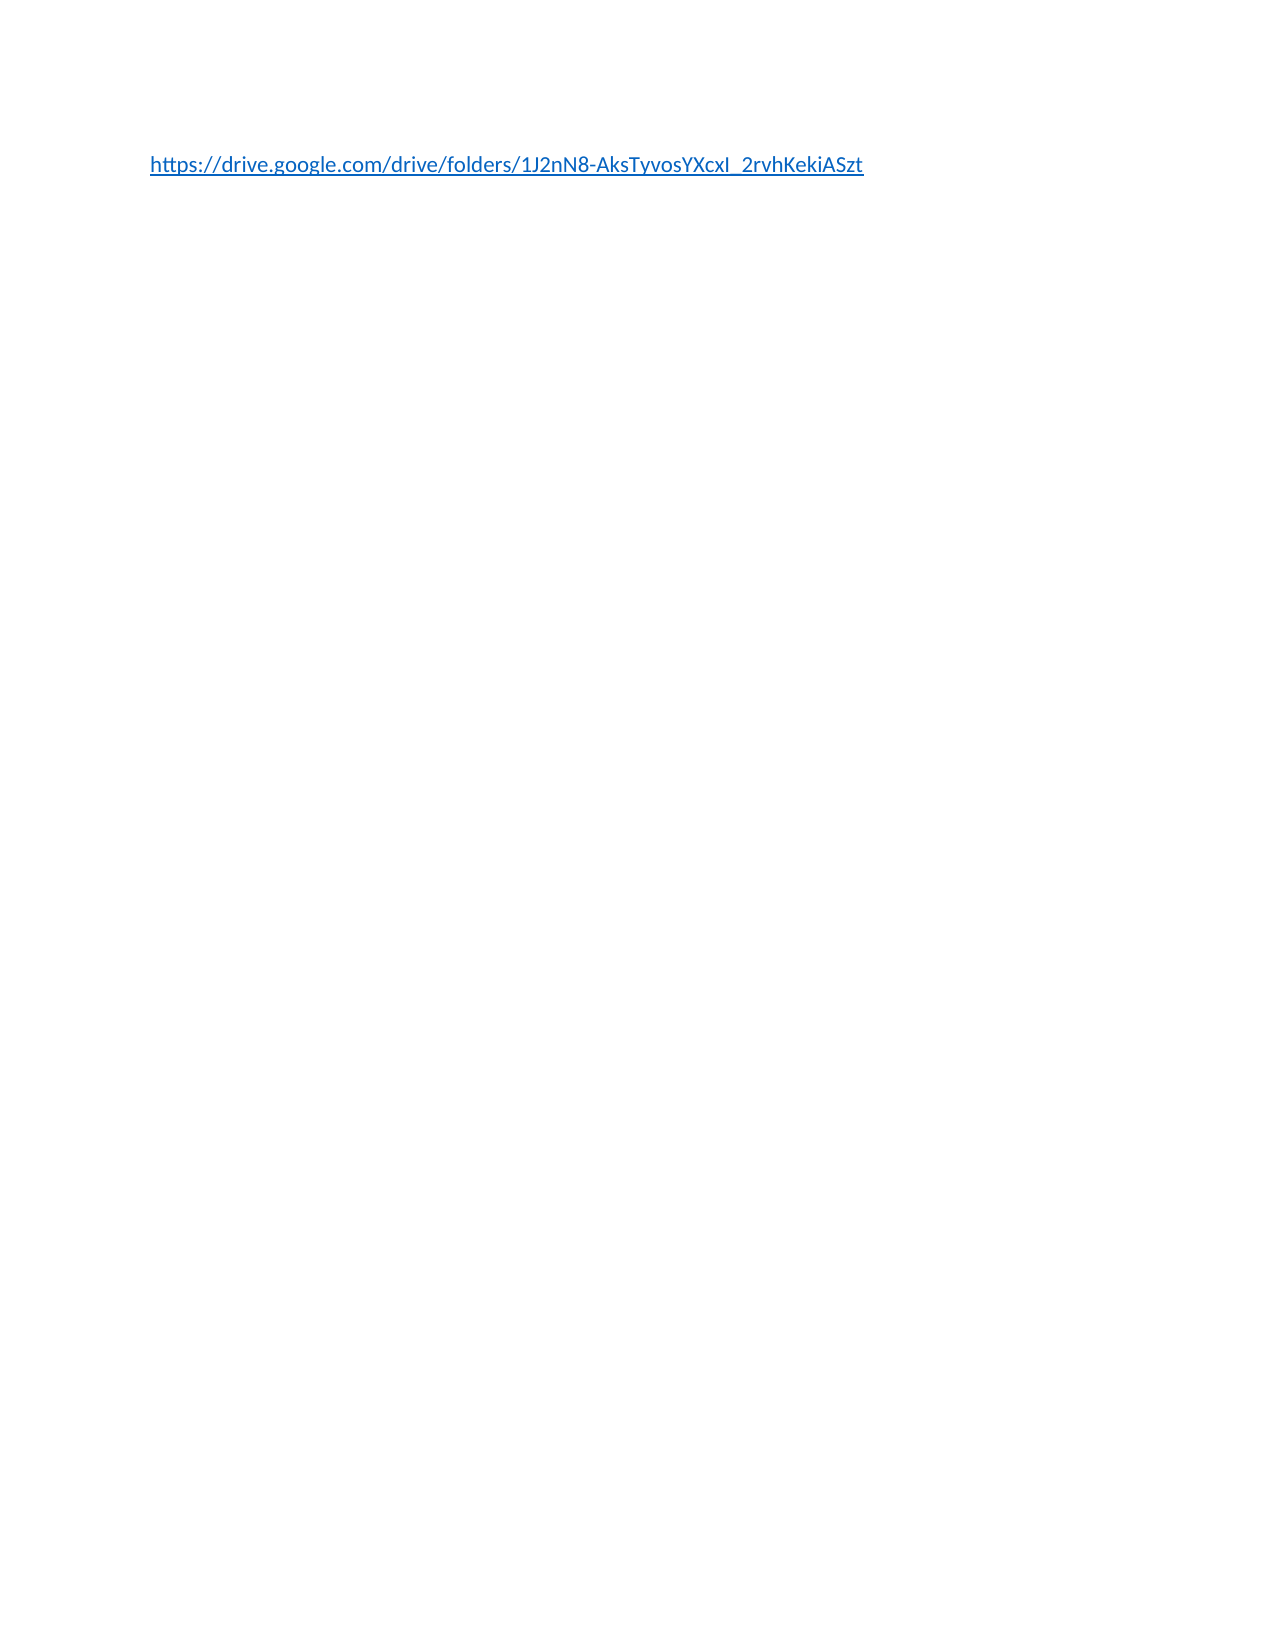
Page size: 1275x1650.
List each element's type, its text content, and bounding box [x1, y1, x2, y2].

text https://drive.google.com/drive/folders/1J2nN8-AksTyvosYXcxI_2rvhKekiASzt [150, 150, 1125, 178]
